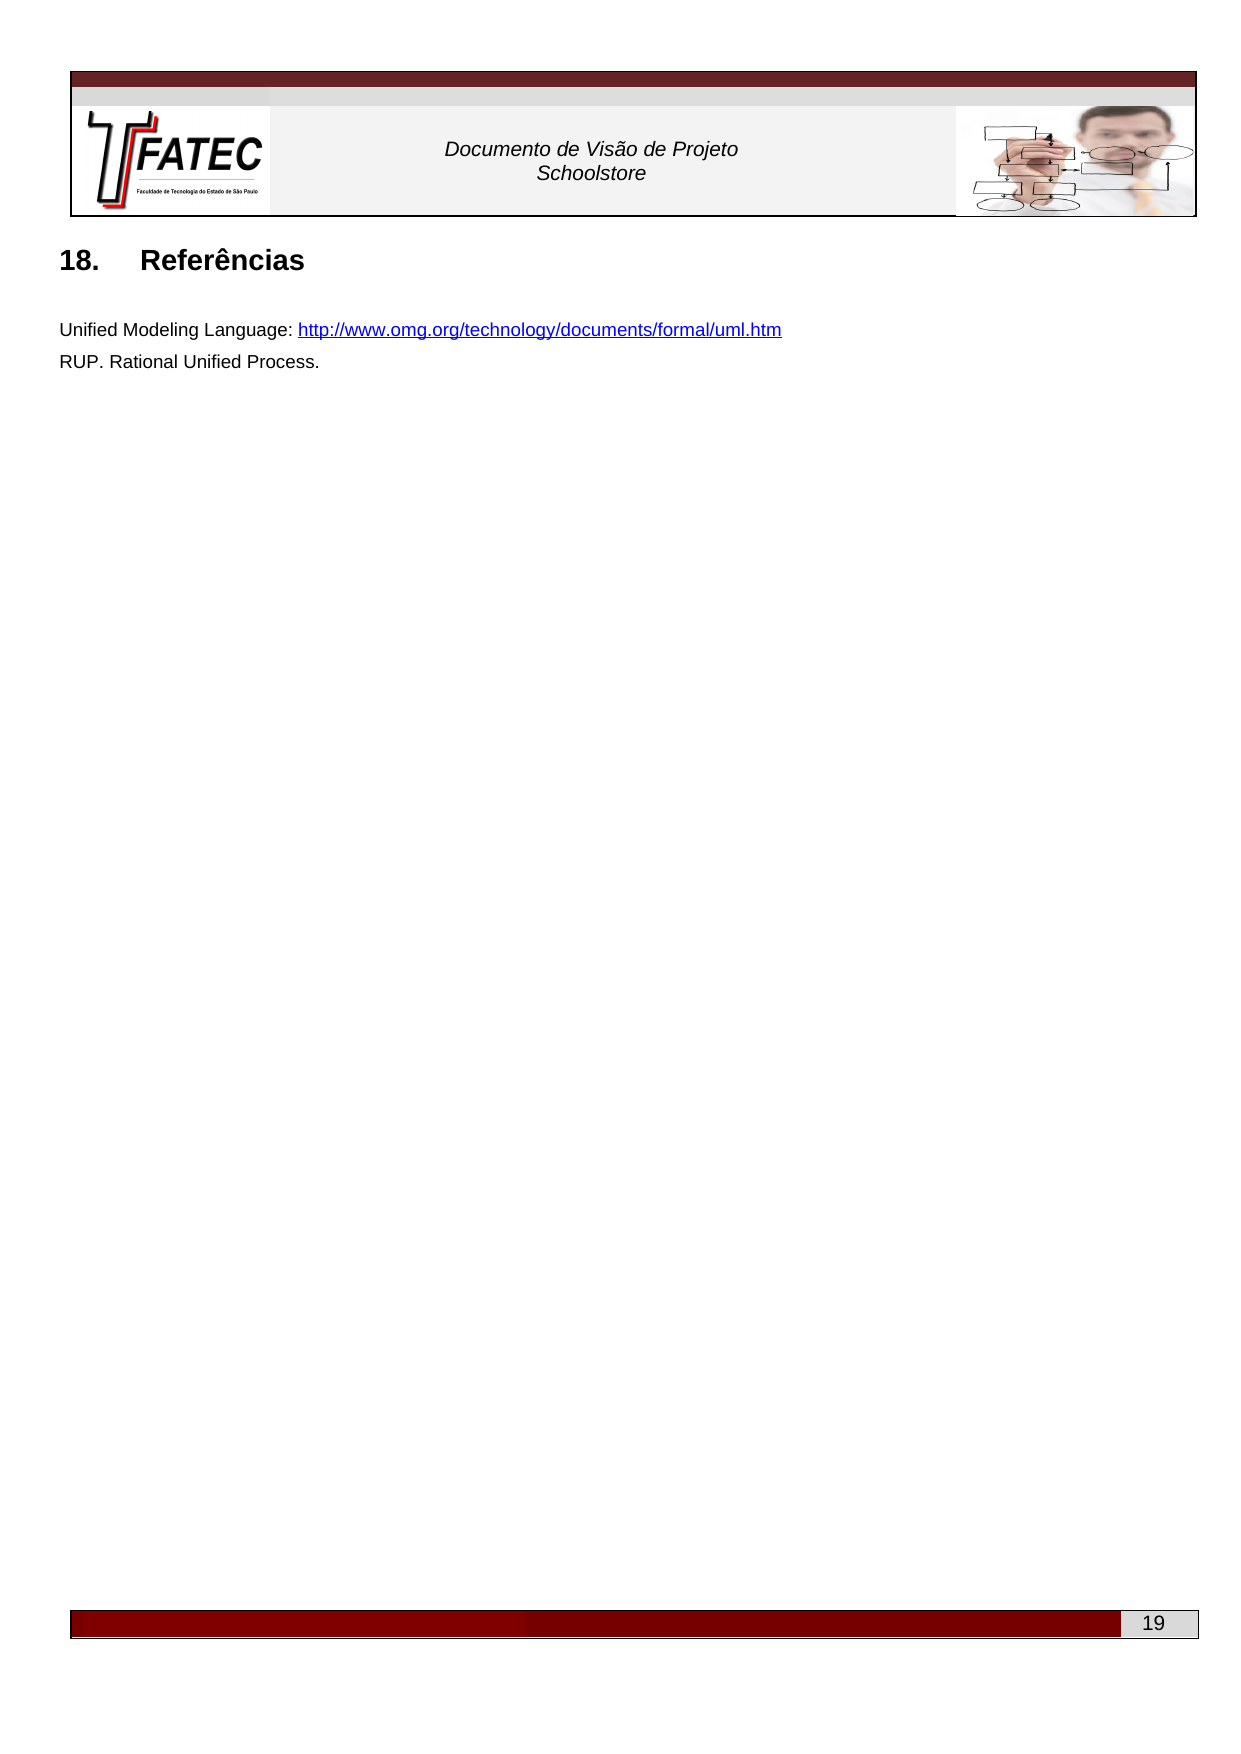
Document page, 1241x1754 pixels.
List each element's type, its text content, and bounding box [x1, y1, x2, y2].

text Unified Modeling Language: http://www.omg.org/technology/documents/formal/uml.htm [59, 319, 1181, 340]
picture [956, 106, 1194, 216]
text RUP. Rational Unified Process. [59, 351, 1181, 372]
text Referências [59, 243, 1181, 277]
picture [82, 110, 270, 213]
